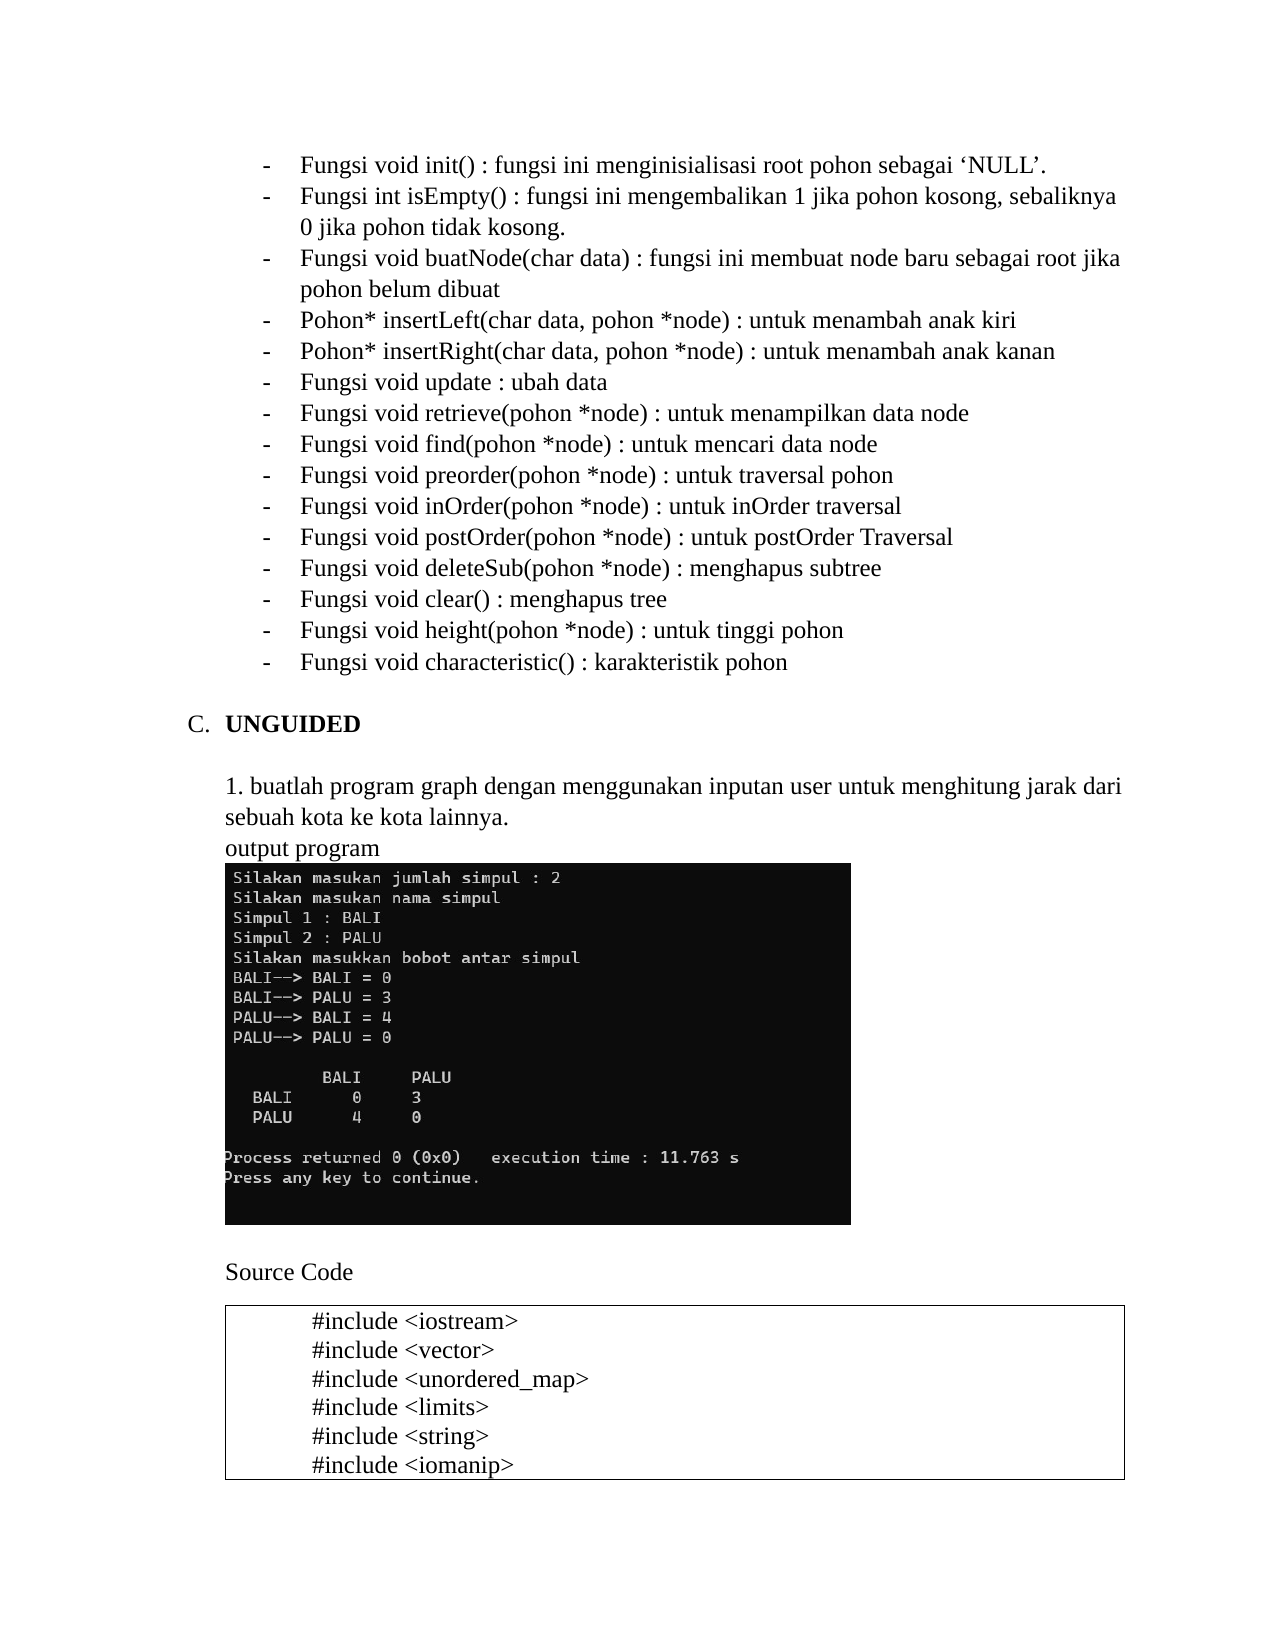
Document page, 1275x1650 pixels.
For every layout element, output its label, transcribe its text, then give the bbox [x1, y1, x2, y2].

list Fungsi int isEmpty() : fungsi ini mengembalikan 1 jika pohon kosong, sebaliknya 0 jika pohon tidak kosong. [262, 181, 1125, 241]
list Fungsi void retrieve(pohon *node) : untuk menampilkan data node [262, 398, 1125, 427]
list Fungsi void init() : fungsi ini menginisialisasi root pohon sebagai ‘NULL’. [262, 150, 1125, 179]
list Fungsi void clear() : menghapus tree [262, 584, 1125, 613]
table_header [226, 1306, 1124, 1479]
list Pohon* insertRight(char data, pohon *node) : untuk menambah anak kanan [262, 336, 1125, 365]
list Fungsi void update : ubah data [262, 367, 1125, 396]
list Fungsi void preorder(pohon *node) : untuk traversal pohon [262, 460, 1125, 489]
list Fungsi void characteristic() : karakteristik pohon [262, 647, 1125, 675]
list Fungsi void find(pohon *node) : untuk mencari data node [262, 429, 1125, 458]
picture [225, 863, 851, 1225]
list Pohon* insertLeft(char data, pohon *node) : untuk menambah anak kiri [262, 305, 1125, 334]
list Fungsi void postOrder(pohon *node) : untuk postOrder Traversal [262, 522, 1125, 551]
list 1. buatlah program graph dengan menggunakan inputan user untuk menghitung jarak dari sebuah kota ke kota lainnya. output program [225, 771, 1125, 862]
list UNGUIDED [187, 709, 1125, 737]
list Fungsi void inOrder(pohon *node) : untuk inOrder traversal [262, 491, 1125, 520]
list Fungsi void buatNode(char data) : fungsi ini membuat node baru sebagai root jika pohon belum dibuat [262, 243, 1125, 303]
list Fungsi void deleteSub(pohon *node) : menghapus subtree [262, 553, 1125, 582]
list Fungsi void height(pohon *node) : untuk tinggi pohon [262, 616, 1125, 644]
list Source Code [225, 1257, 1125, 1286]
